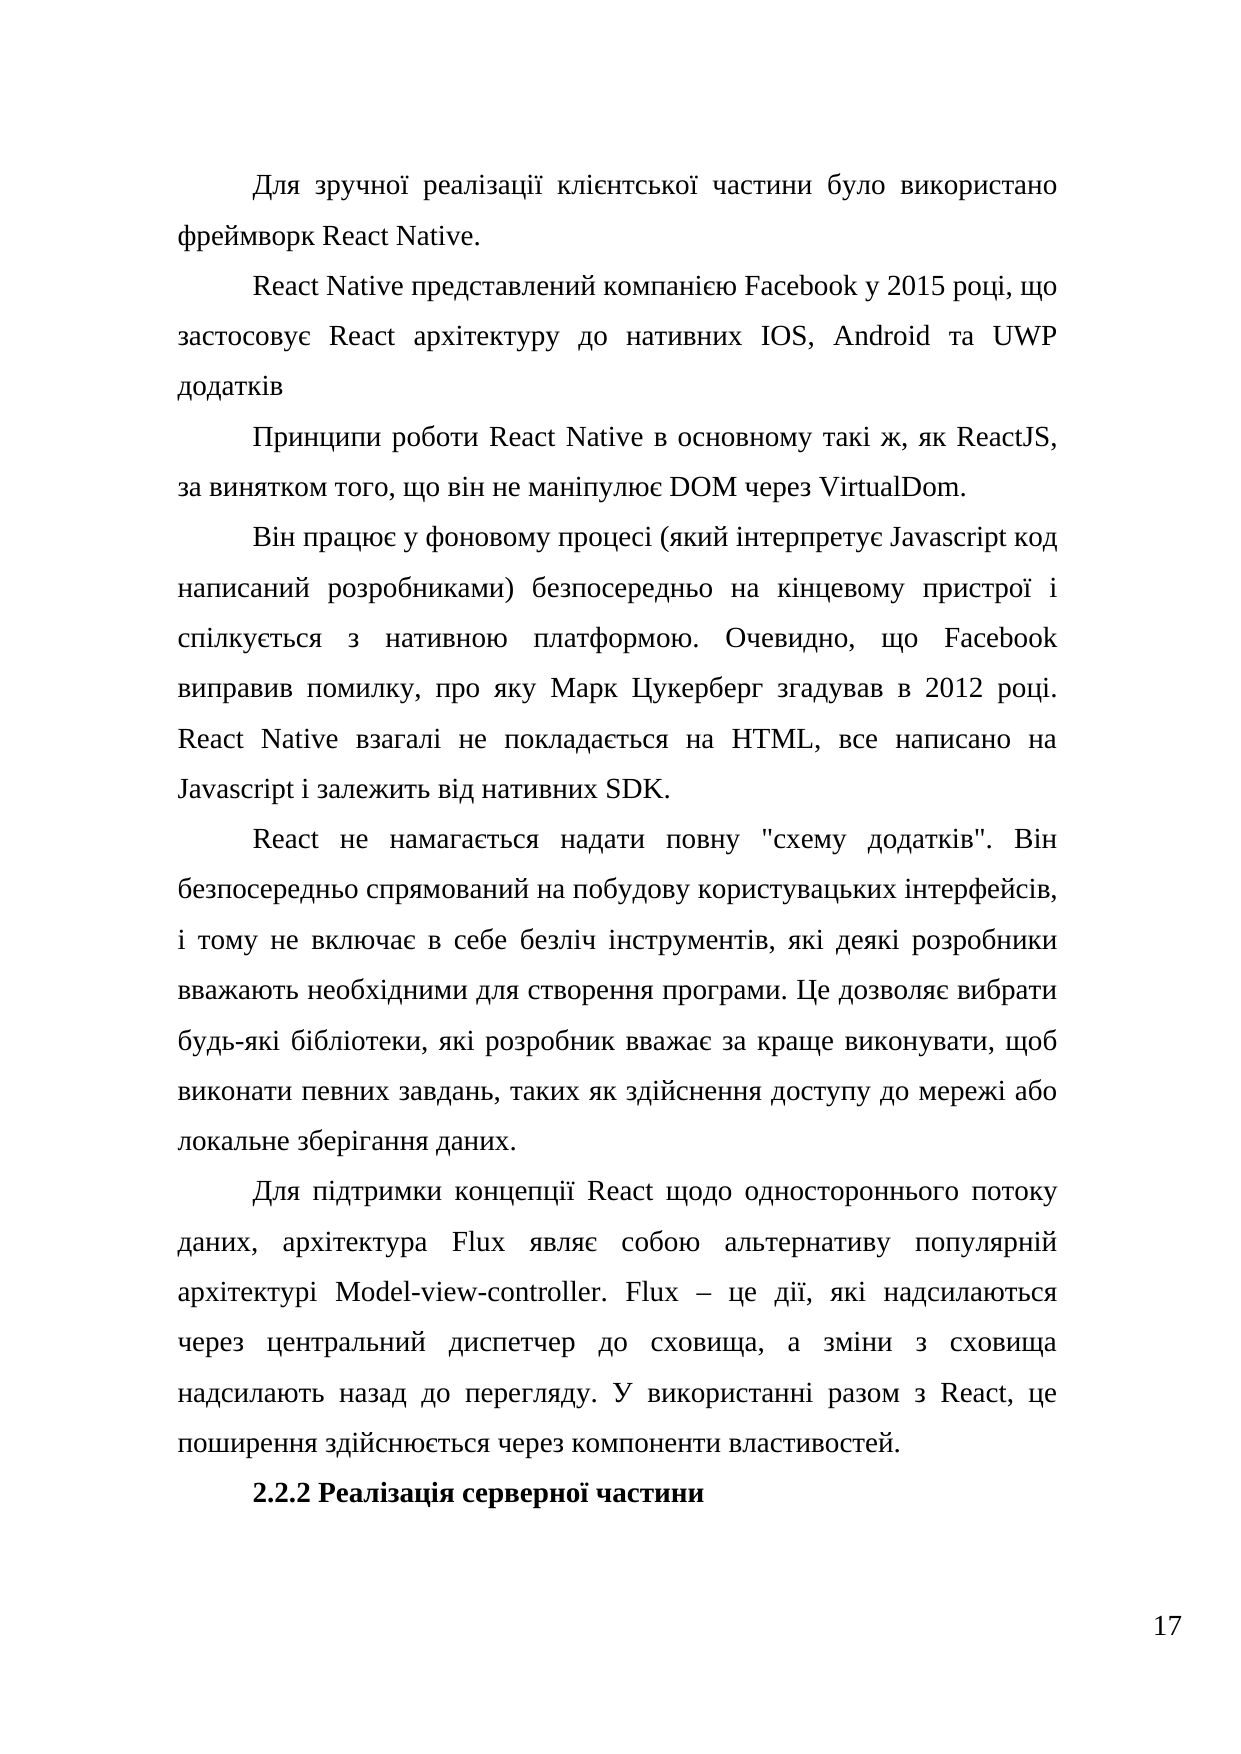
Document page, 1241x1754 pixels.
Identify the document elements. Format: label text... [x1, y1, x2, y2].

text React Native представлений компанією Facebook у 2015 році, що застосовує React архітектуру до нативних IOS, Android та UWP додатків [177, 268, 1058, 402]
text Він працює у фоновому процесі (який інтерпретує Javascript код написаний розробниками) безпосередньо на кінцевому пристрої і спілкується з нативною платформою. Очевидно, що Facebook виправив помилку, про яку Марк Цукерберг згадував в 2012 році. React Native взагалі не покладається на HTML, все написано на Javascript і залежить від нативних SDK. [177, 519, 1058, 804]
text React не намагається надати повну "схему додатків". Він безпосередньо спрямований на побудову користувацьких інтерфейсів, і тому не включає в себе безліч інструментів, які деякі розробники вважають необхідними для створення програми. Це дозволяє вибрати будь-які бібліотеки, які розробник вважає за краще виконувати, щоб виконати певних завдань, таких як здійснення доступу до мережі або локальне зберігання даних. [177, 821, 1058, 1157]
text 2.2.2 Реалізація серверної частини [177, 1475, 1058, 1509]
text Для зручної реалізації клієнтської частини було використано фреймворк React Native. [177, 167, 1058, 251]
text Для підтримки концепції React щодо одностороннього потоку даних, архітектура Flux являє собою альтернативу популярній архітектурі Model-view-controller. Flux – це дії, які надсилаються через центральний диспетчер до сховища, а зміни з сховища надсилають назад до перегляду. У використанні разом з React, це поширення здійснюється через компоненти властивостей. [177, 1173, 1058, 1459]
text Принципи роботи React Native в основному такі ж, як ReactJS, за винятком того, що він не маніпулює DOM через VirtualDom. [177, 419, 1058, 503]
